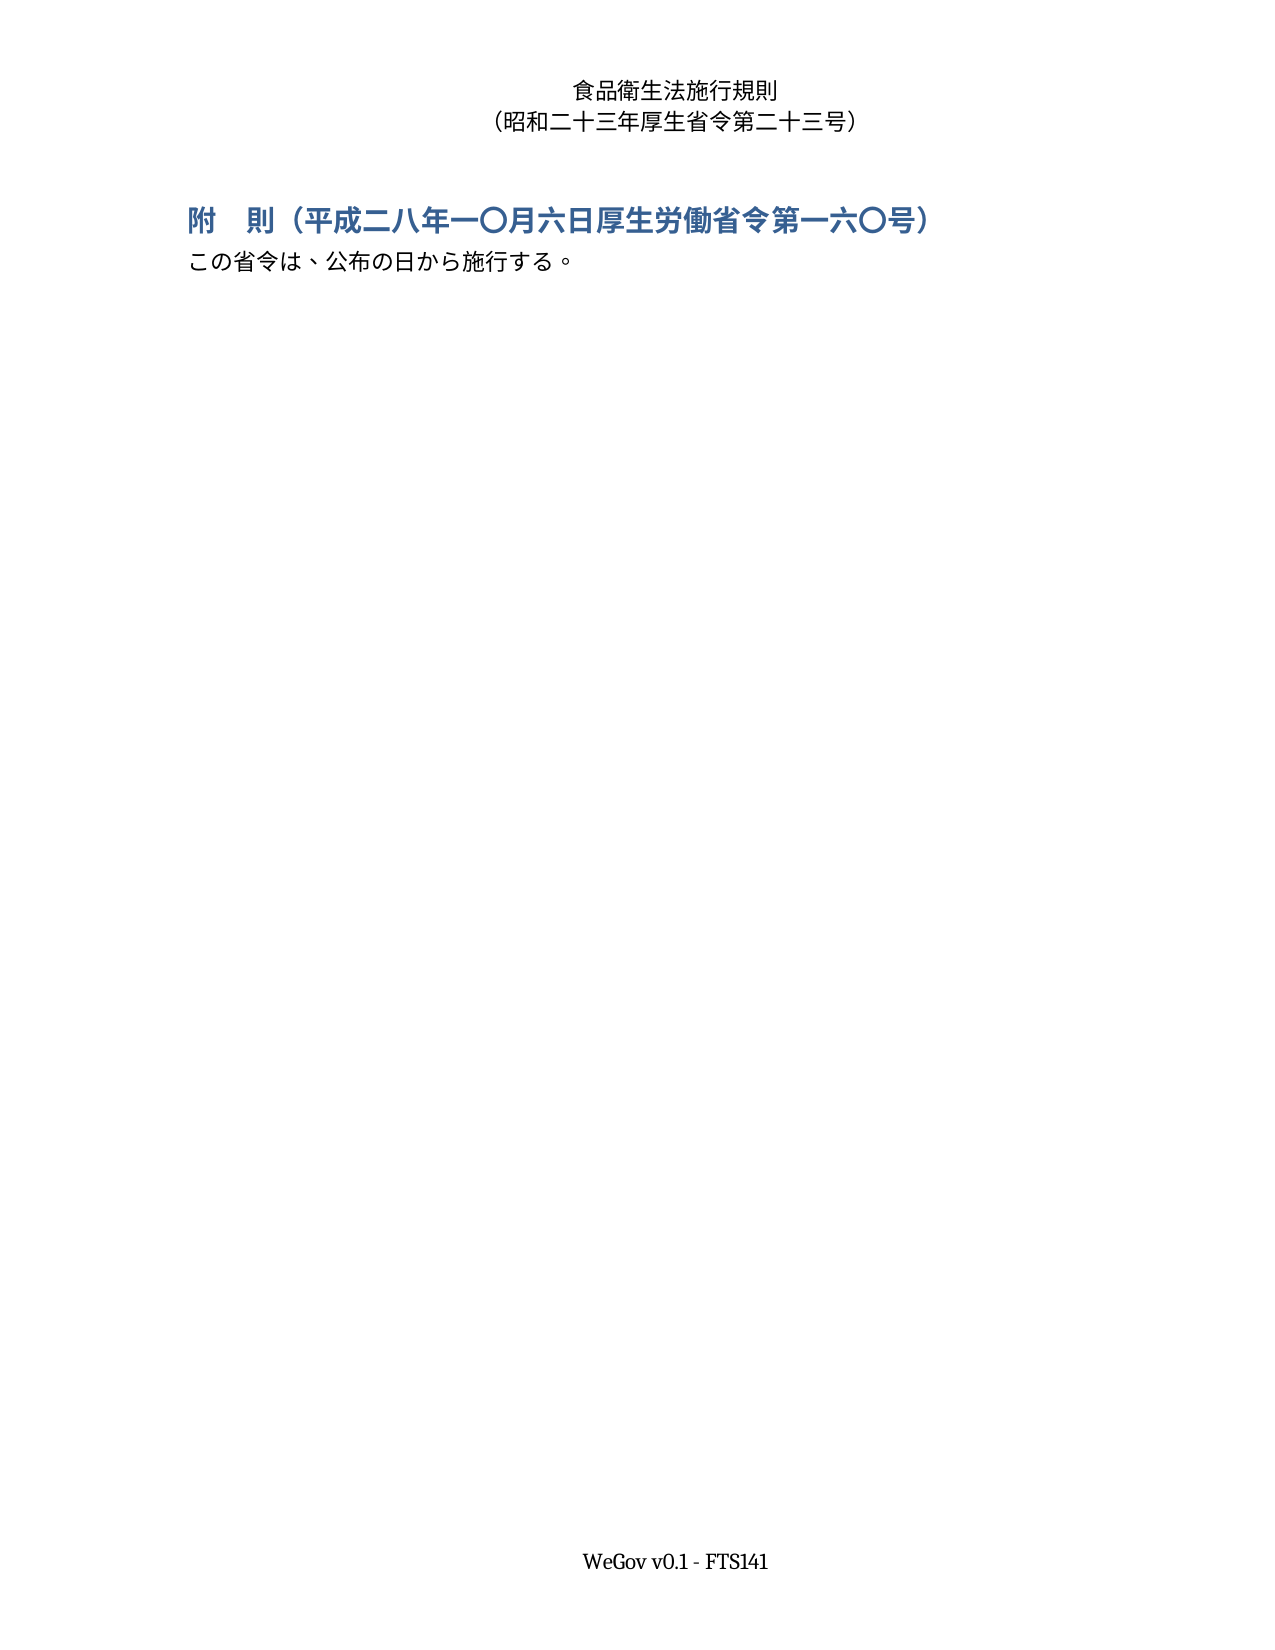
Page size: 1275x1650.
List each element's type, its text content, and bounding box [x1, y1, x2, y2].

subtitle 附 則（平成二八年一〇月六日厚生労働省令第一六〇号） [187, 200, 1087, 240]
text この省令は、公布の日から施行する。 [187, 246, 1087, 277]
